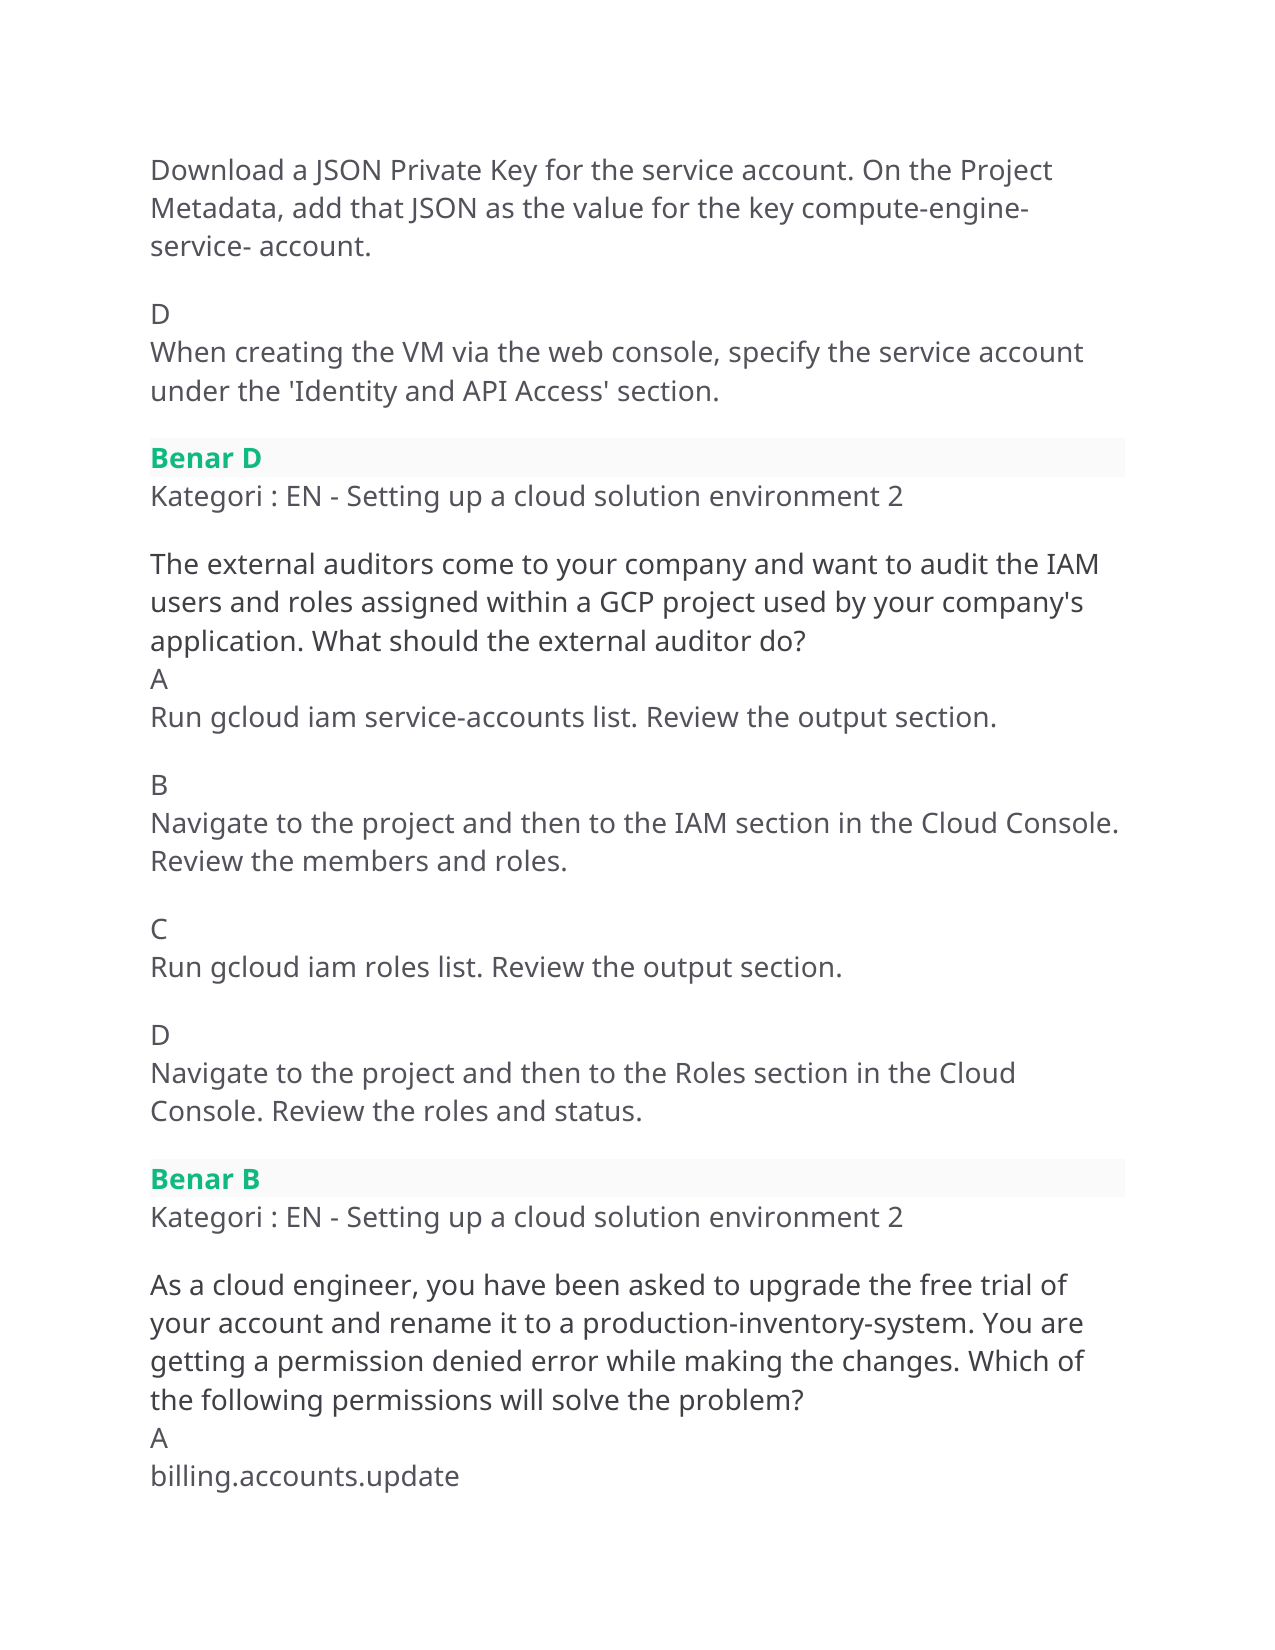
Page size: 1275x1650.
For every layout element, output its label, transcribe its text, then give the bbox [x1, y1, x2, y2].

text When creating the VM via the web console, specify the service account under the 'Identity and API Access' section. [150, 332, 1125, 409]
text B [150, 765, 1125, 803]
text Run gcloud iam service-accounts list. Review the output section. [150, 697, 1125, 736]
text Run gcloud iam roles list. Review the output section. [150, 947, 1125, 986]
text Navigate to the project and then to the Roles section in the Cloud Console. Review the roles and status. [150, 1053, 1125, 1130]
text D [150, 1015, 1125, 1053]
text Kategori : EN - Setting up a cloud solution environment 2 [150, 1197, 1125, 1236]
text The external auditors come to your company and want to audit the IAM users and roles assigned within a GCP project used by your company's application. What should the external auditor do? [150, 544, 1125, 659]
text Benar B [150, 1159, 1125, 1197]
text Download a JSON Private Key for the service account. On the Project Metadata, add that JSON as the value for the key compute-engine-service- account. [150, 150, 1125, 265]
text Navigate to the project and then to the IAM section in the Cloud Console. Review the members and roles. [150, 803, 1125, 880]
text D [150, 294, 1125, 332]
text Kategori : EN - Setting up a cloud solution environment 2 [150, 477, 1125, 515]
text Benar D [150, 438, 1125, 477]
text billing.accounts.update [150, 1457, 1125, 1495]
text A [150, 659, 1125, 697]
text A [150, 1418, 1125, 1457]
text As a cloud engineer, you have been asked to upgrade the free trial of your account and rename it to a production-inventory-system. You are getting a permission denied error while making the changes. Which of the following permissions will solve the problem? [150, 1265, 1125, 1418]
text C [150, 909, 1125, 947]
